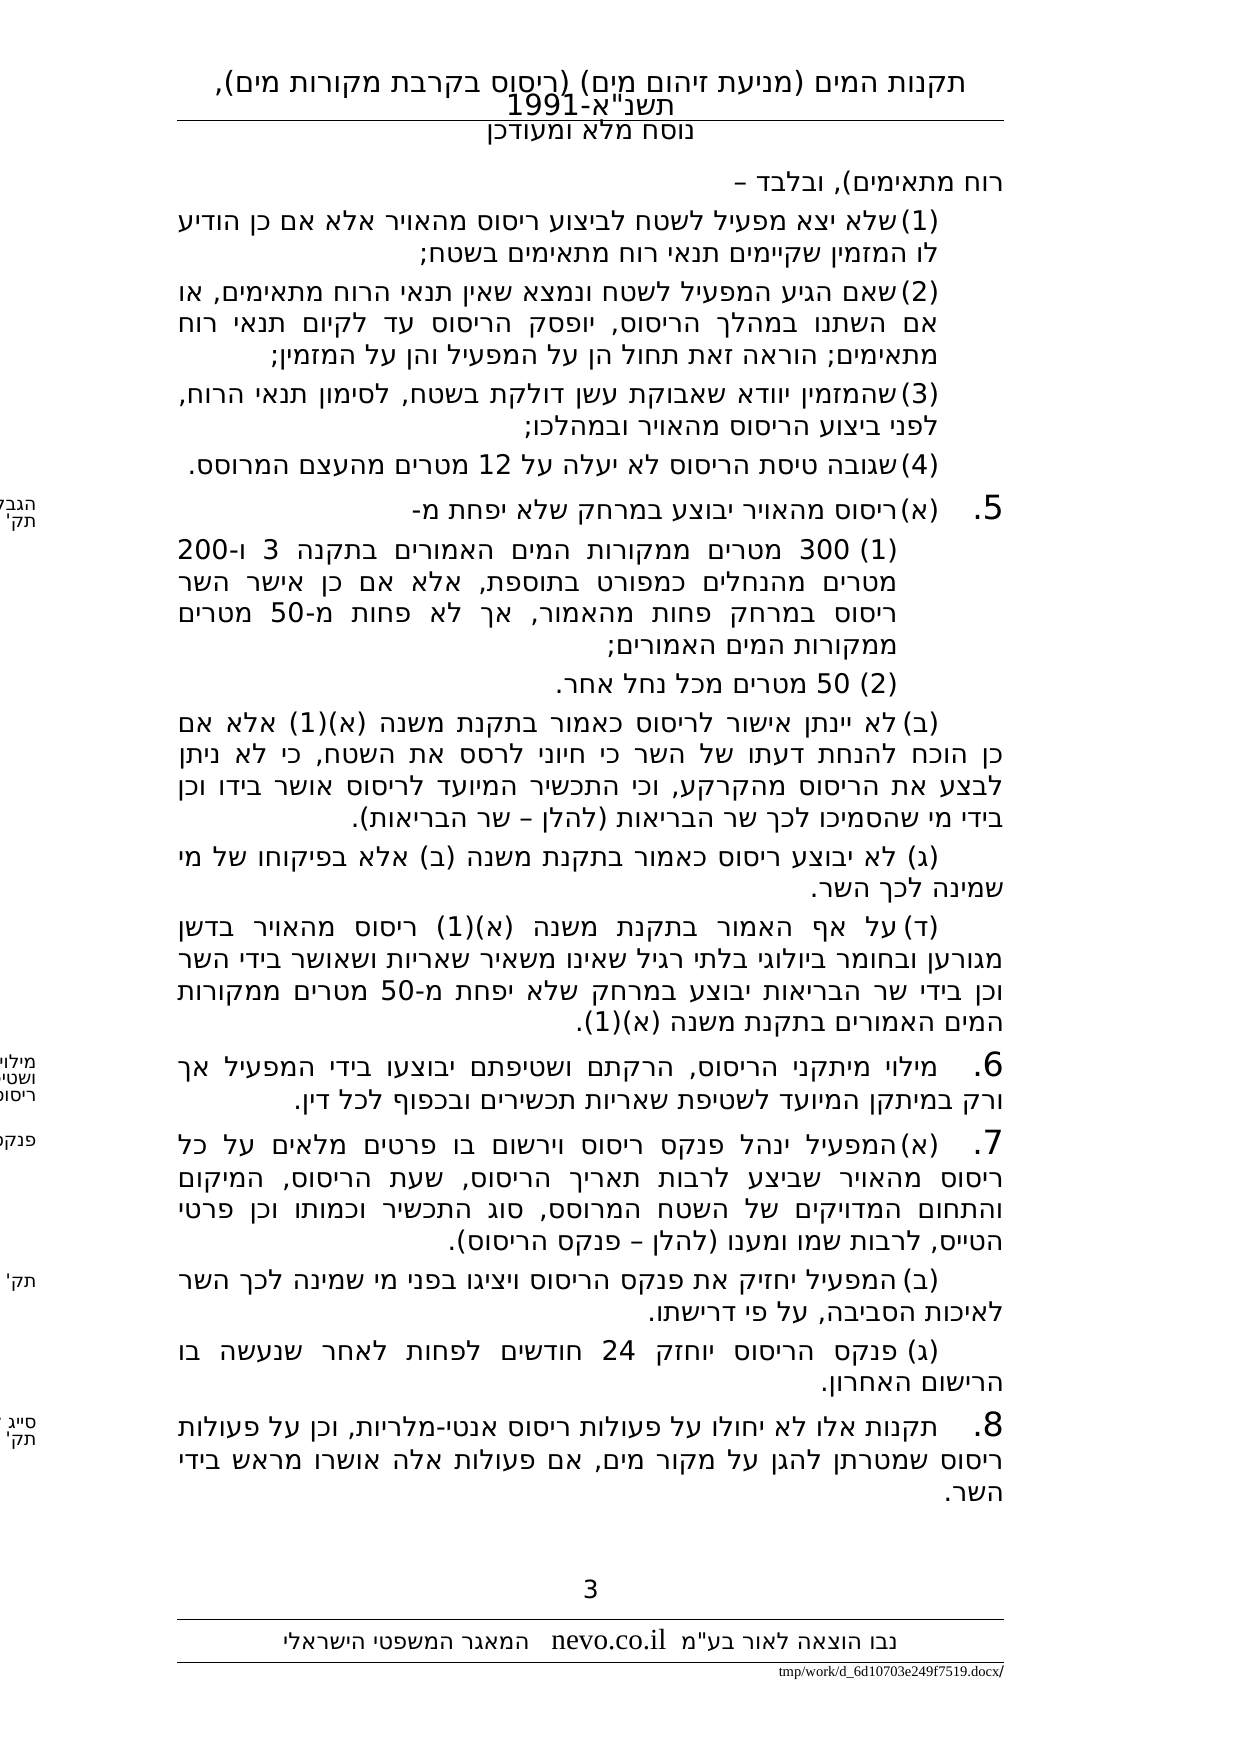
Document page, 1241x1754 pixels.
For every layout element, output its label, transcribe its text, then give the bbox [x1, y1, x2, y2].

text (3) שהמזמין יוודא שאבוקת עשן דולקת בשטח, לסימון תנאי הרוח, לפני ביצוע הריסוס מהאויר ובמהלכו; [177, 378, 939, 442]
text (ג) פנקס הריסוס יוחזק 24 חודשים לפחות לאחר שנעשה בו הרישום האחרון. [177, 1335, 1004, 1398]
text (4) שגובה טיסת הריסוס לא יעלה על מהעצם המרוסס. [177, 449, 939, 481]
text 7. (א) המפעיל ינהל פנקס ריסוס וירשום בו פרטים מלאים על כל ריסוס מהאויר שביצע לרבות תאריך הריסוס, שעת הריסוס, המיקום והתחום המדויקים של השטח המרוסס, סוג התכשיר וכמותו וכן פרטי הטייס, לרבות שמו ומענו (להלן – פנקס הריסוס). [177, 1123, 1004, 1257]
text 6. מילוי מיתקני הריסוס, הרקתם ושטיפתם יבוצעו בידי המפעיל אך ורק במיתקן המיועד לשטיפת שאריות תכשירים ובכפוף לכל דין. [177, 1045, 1004, 1116]
text (ד) על אף האמור בתקנת משנה (א)(1) ריסוס מהאויר בדשן מגורען ובחומר ביולוגי בלתי רגיל שאינו משאיר שאריות ושאושר בידי השר וכן בידי שר הבריאות יבוצע במרחק שלא יפחת מ- ממקורות המים האמורים בתקנת משנה (א)(1). [177, 912, 1004, 1038]
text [177, 167, 1004, 198]
text 8. תקנות אלו לא יחולו על פעולות ריסוס אנטי-מלריות, וכן על פעולות ריסוס שמטרתן להגן על מקור מים, אם פעולות אלה אושרו מראש בידי השר. [177, 1406, 1004, 1508]
text (1) ממקורות המים האמורים בתקנה 3 ו- מהנחלים כמפורט בתוספת, אלא אם כן אישר השר ריסוס במרחק פחות מהאמור, אך לא פחות מ- ממקורות המים האמורים; [177, 534, 898, 661]
text 5. (א) ריסוס מהאויר יבוצע במרחק שלא יפחת מ- [177, 488, 1004, 527]
text (2) שאם הגיע המפעיל לשטח ונמצא שאין תנאי הרוח מתאימים, או אם השתנו במהלך הריסוס, יופסק הריסוס עד לקיום תנאי רוח מתאימים; הוראה זאת תחול הן על המפעיל והן על המזמין; [177, 276, 939, 371]
text (1) שלא יצא מפעיל לשטח לביצוע ריסוס מהאויר אלא אם כן הודיע לו המזמין שקיימים תנאי רוח מתאימים בשטח; [177, 206, 939, 269]
text (2) מכל נחל אחר. [177, 668, 898, 700]
text (ב) המפעיל יחזיק את פנקס הריסוס ויציגו בפני מי שמינה לכך השר לאיכות הסביבה, על פי דרישתו. [177, 1264, 1004, 1327]
text (ב) לא יינתן אישור לריסוס כאמור בתקנת משנה (א)(1) אלא אם כן הוכח להנחת דעתו של השר כי חיוני לרסס את השטח, כי לא ניתן לבצע את הריסוס מהקרקע, וכי התכשיר המיועד לריסוס אושר בידו וכן בידי מי שהסמיכו לכך שר הבריאות (להלן – שר הבריאות). [177, 707, 1004, 833]
text (ג) לא יבוצע ריסוס כאמור בתקנת משנה (ב) אלא בפיקוחו של מי שמינה לכך השר. [177, 841, 1004, 904]
